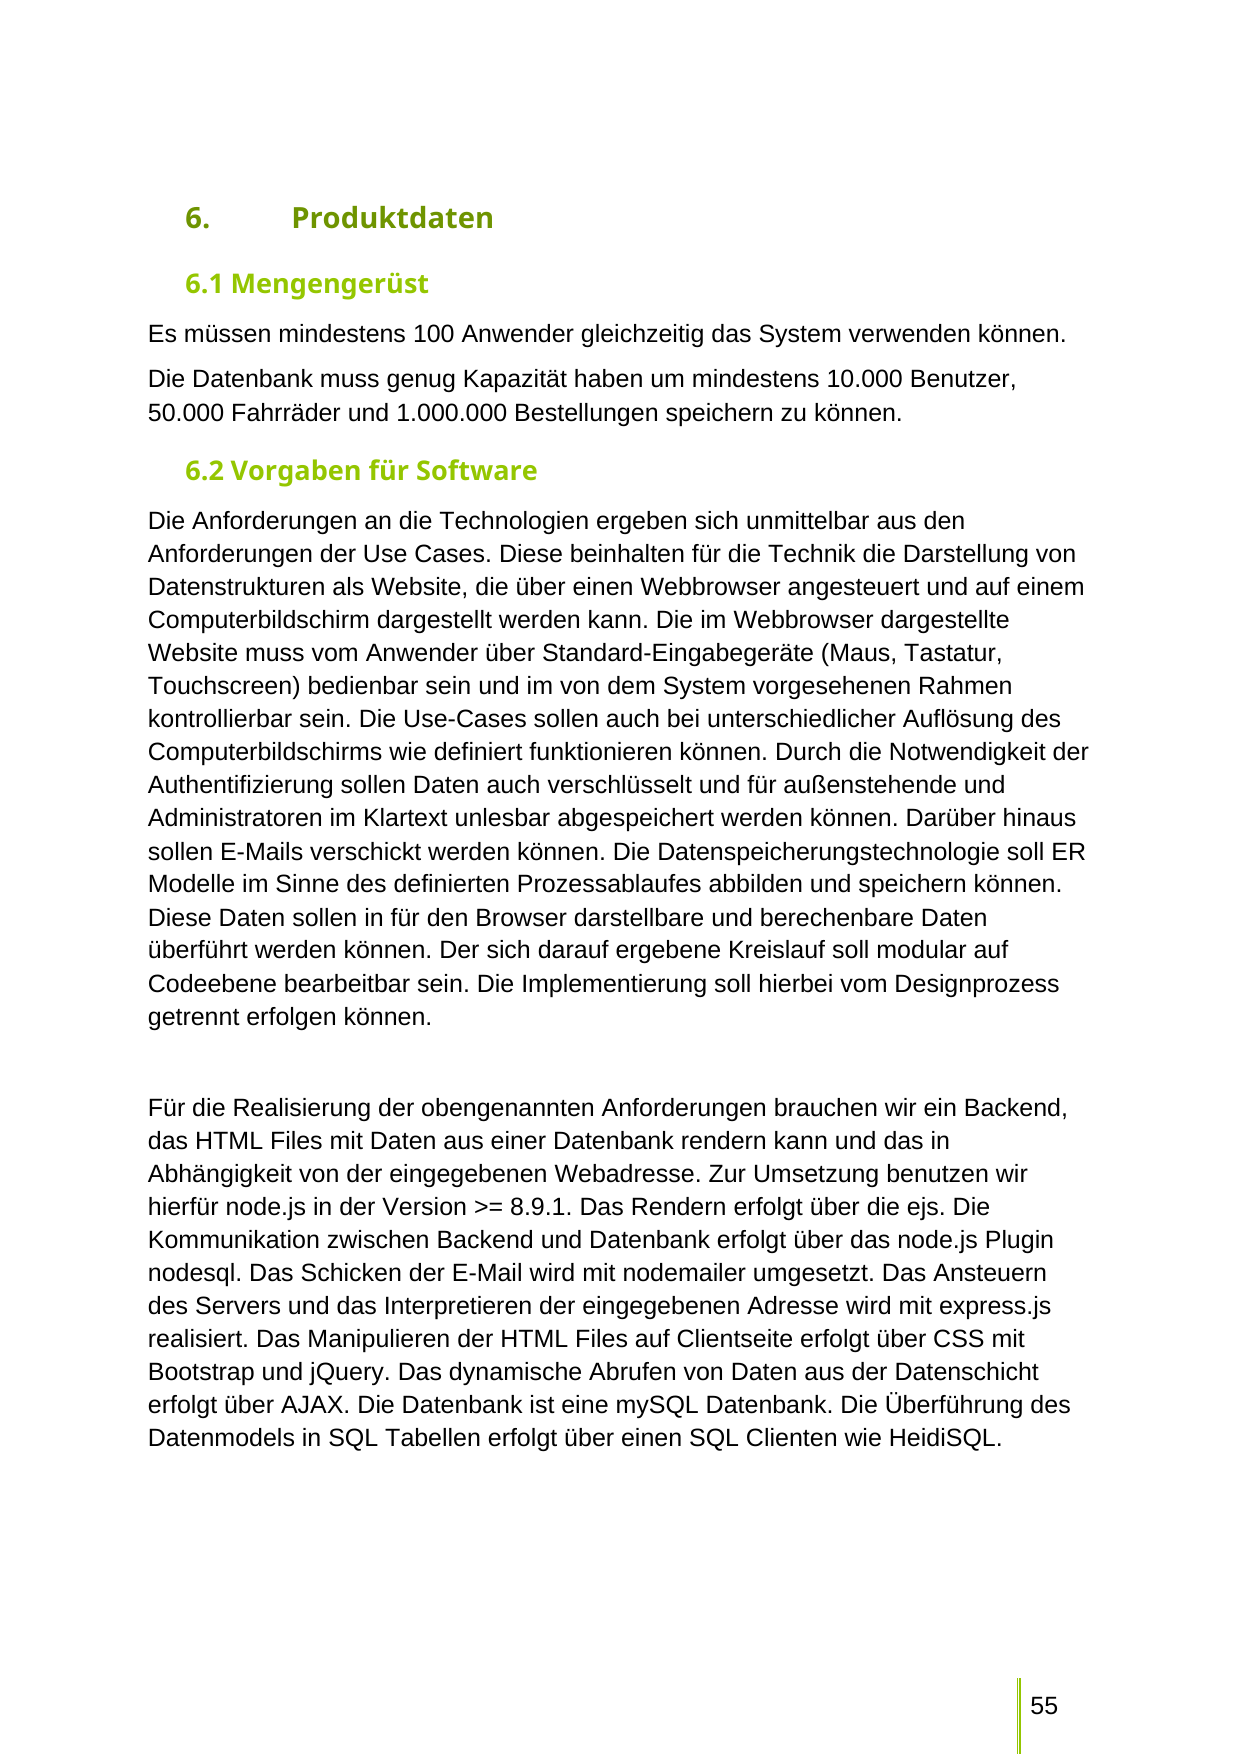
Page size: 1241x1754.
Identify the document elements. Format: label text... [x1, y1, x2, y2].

subtitle Vorgaben für Software [185, 451, 1093, 488]
subtitle Produktdaten [185, 198, 1093, 237]
text Für die Realisierung der obengenannten Anforderungen brauchen wir ein Backend, das HTML Files mit Daten aus einer Datenbank rendern kann und das in Abhängigkeit von der eingegebenen Webadresse. Zur Umsetzung benutzen wir hierfür node.js in der Version >= 8.9.1. Das Rendern erfolgt über die ejs. Die Kommunikation zwischen Backend und Datenbank erfolgt über das node.js Plugin nodesql. Das Schicken der E-Mail wird mit nodemailer umgesetzt. Das Ansteuern des Servers und das Interpretieren der eingegebenen Adresse wird mit express.js realisiert. Das Manipulieren der HTML Files auf Clientseite erfolgt über CSS mit Bootstrap und jQuery. Das dynamische Abrufen von Daten aus der Datenschicht erfolgt über AJAX. Die Datenbank ist eine mySQL Datenbank. Die Überführung des Datenmodels in SQL Tabellen erfolgt über einen SQL Clienten wie HeidiSQL. [148, 1093, 1093, 1452]
text Die Anforderungen an die Technologien ergeben sich unmittelbar aus den Anforderungen der Use Cases. Diese beinhalten für die Technik die Darstellung von Datenstrukturen als Website, die über einen Webbrowser angesteuert und auf einem Computerbildschirm dargestellt werden kann. Die im Webbrowser dargestellte Website muss vom Anwender über Standard-Eingabegeräte (Maus, Tastatur, Touchscreen) bedienbar sein und im von dem System vorgesehenen Rahmen kontrollierbar sein. Die Use-Cases sollen auch bei unterschiedlicher Auflösung des Computerbildschirms wie definiert funktionieren können. Durch die Notwendigkeit der Authentifizierung sollen Daten auch verschlüsselt und für außenstehende und Administratoren im Klartext unlesbar abgespeichert werden können. Darüber hinaus sollen E-Mails verschickt werden können. Die Datenspeicherungstechnologie soll ER Modelle im Sinne des definierten Prozessablaufes abbilden und speichern können. Diese Daten sollen in für den Browser darstellbare und berechenbare Daten überführt werden können. Der sich darauf ergebene Kreislauf soll modular auf Codeebene bearbeitbar sein. Die Implementierung soll hierbei vom Designprozess getrennt erfolgen können. [148, 506, 1093, 1030]
text Die Datenbank muss genug Kapazität haben um mindestens 10.000 Benutzer, 50.000 Fahrräder und 1.000.000 Bestellungen speichern zu können. [148, 364, 1093, 426]
subtitle Mengengerüst [185, 264, 1093, 301]
text Es müssen mindestens 100 Anwender gleichzeitig das System verwenden können. [148, 319, 1093, 348]
